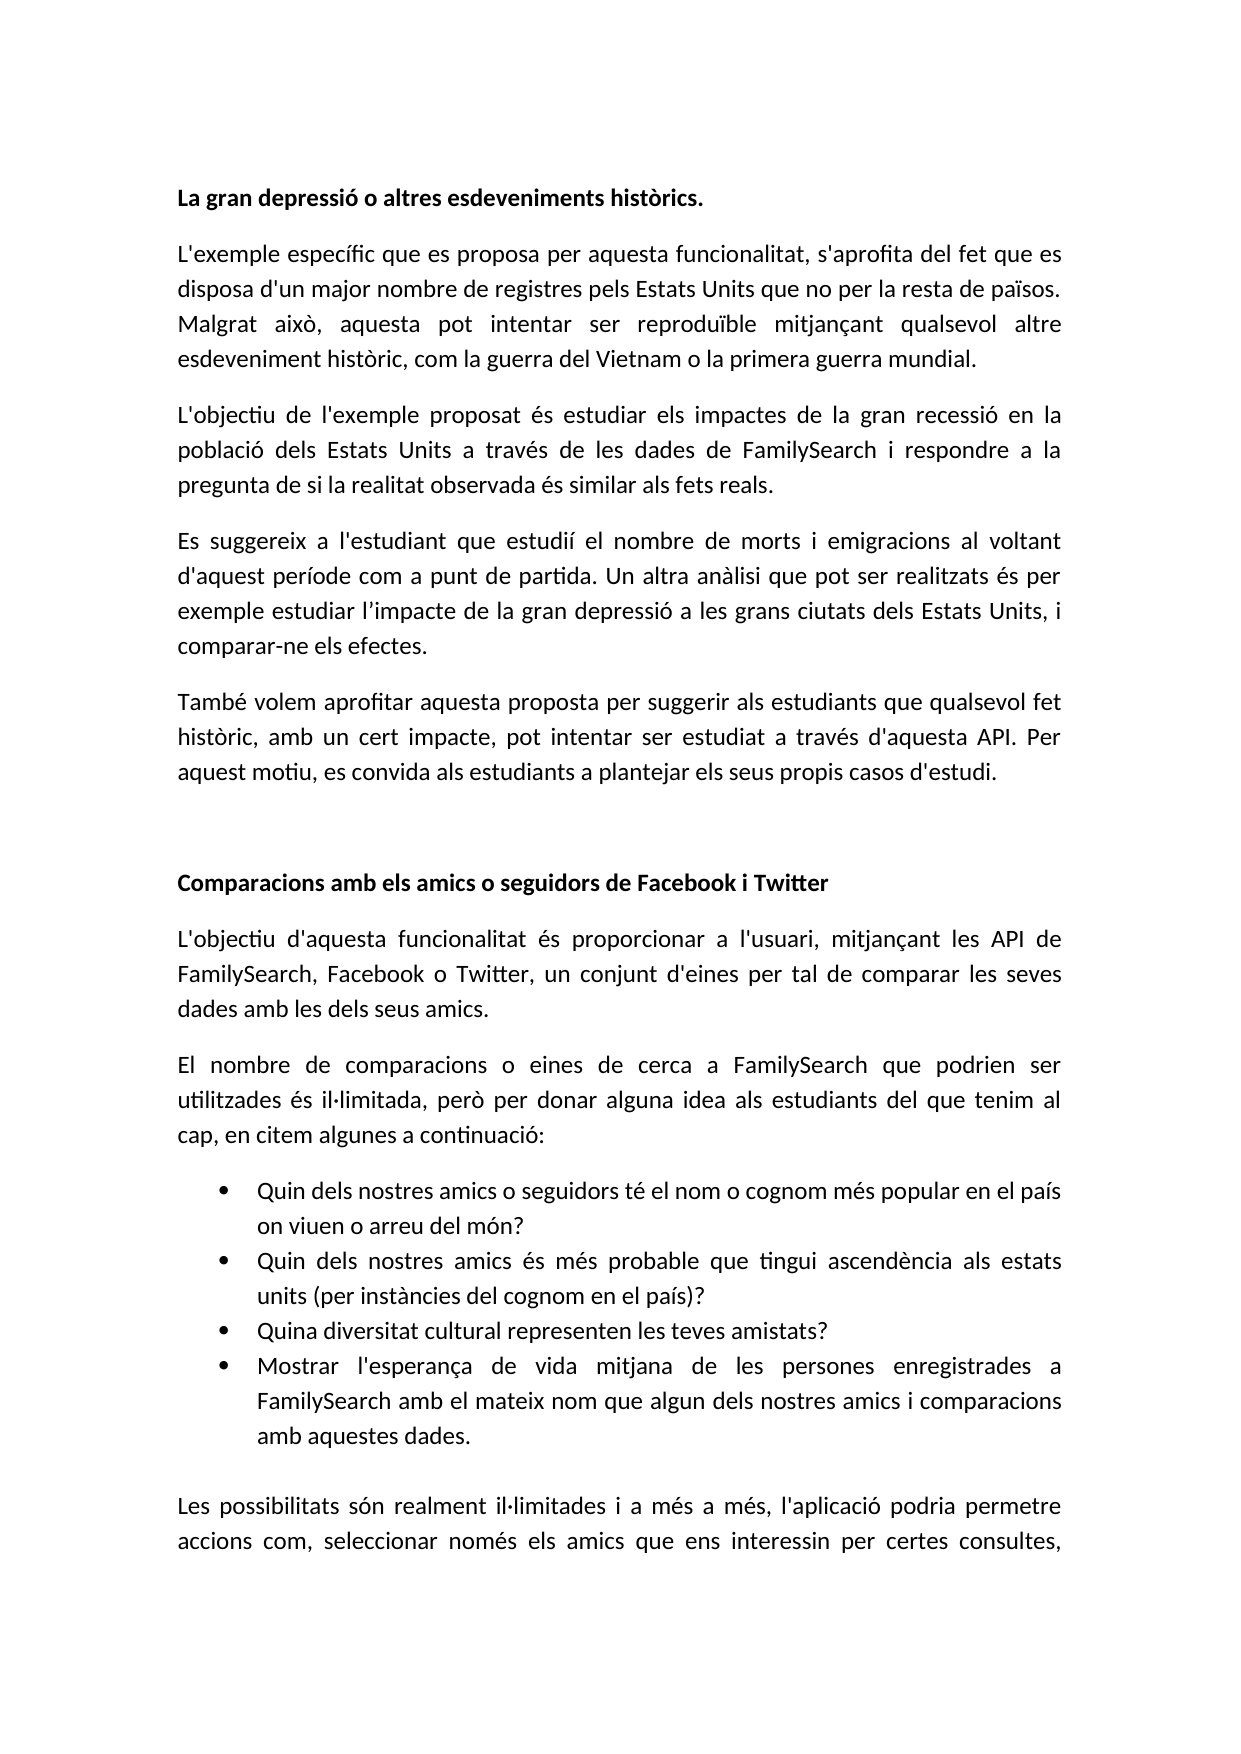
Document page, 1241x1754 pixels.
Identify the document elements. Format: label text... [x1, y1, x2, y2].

list Quin dels nostres amics o seguidors té el nom o cognom més popular en el país on viuen o arreu del món? [219, 1175, 1063, 1241]
text L'exemple específic que es proposa per aquesta funcionalitat, s'aprofita del fet que es disposa d'un major nombre de registres pels Estats Units que no per la resta de països. Malgrat això, aquesta pot intentar ser reproduïble mitjançant qualsevol altre esdeveniment històric, com la guerra del Vietnam o la primera guerra mundial. [177, 238, 1063, 374]
text L'objectiu d'aquesta funcionalitat és proporcionar a l'usuari, mitjançant les API de FamilySearch, Facebook o Twitter, un conjunt d'eines per tal de comparar les seves dades amb les dels seus amics. [177, 923, 1063, 1024]
text Comparacions amb els amics o seguidors de Facebook i Twitter [177, 868, 1063, 898]
text També volem aprofitar aquesta proposta per suggerir als estudiants que qualsevol fet històric, amb un cert impacte, pot intentar ser estudiat a través d'aquesta API. Per aquest motiu, es convida als estudiants a plantejar els seus propis casos d'estudi. [177, 686, 1063, 786]
text La gran depressió o altres esdeveniments històrics. [177, 148, 1063, 213]
list Mostrar l'esperança de vida mitjana de les persones enregistrades a FamilySearch amb el mateix nom que algun dels nostres amics i comparacions amb aquestes dades. [219, 1350, 1063, 1451]
text L'objectiu de l'exemple proposat és estudiar els impactes de la gran recessió en la població dels Estats Units a través de les dades de FamilySearch i respondre a la pregunta de si la realitat observada és similar als fets reals. [177, 399, 1063, 500]
list Quin dels nostres amics és més probable que tingui ascendència als estats units (per instàncies del cognom en el país)? [219, 1245, 1063, 1311]
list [177, 1490, 1063, 1556]
text El nombre de comparacions o eines de cerca a FamilySearch que podrien ser utilitzades és il·limitada, però per donar alguna idea als estudiants del que tenim al cap, en citem algunes a continuació: [177, 1049, 1063, 1150]
text Es suggereix a l'estudiant que estudií el nombre de morts i emigracions al voltant d'aquest període com a punt de partida. Un altra anàlisi que pot ser realitzats és per exemple estudiar l’impacte de la gran depressió a les grans ciutats dels Estats Units, i comparar-ne els efectes. [177, 525, 1063, 661]
list Quina diversitat cultural representen les teves amistats? [219, 1315, 1063, 1346]
